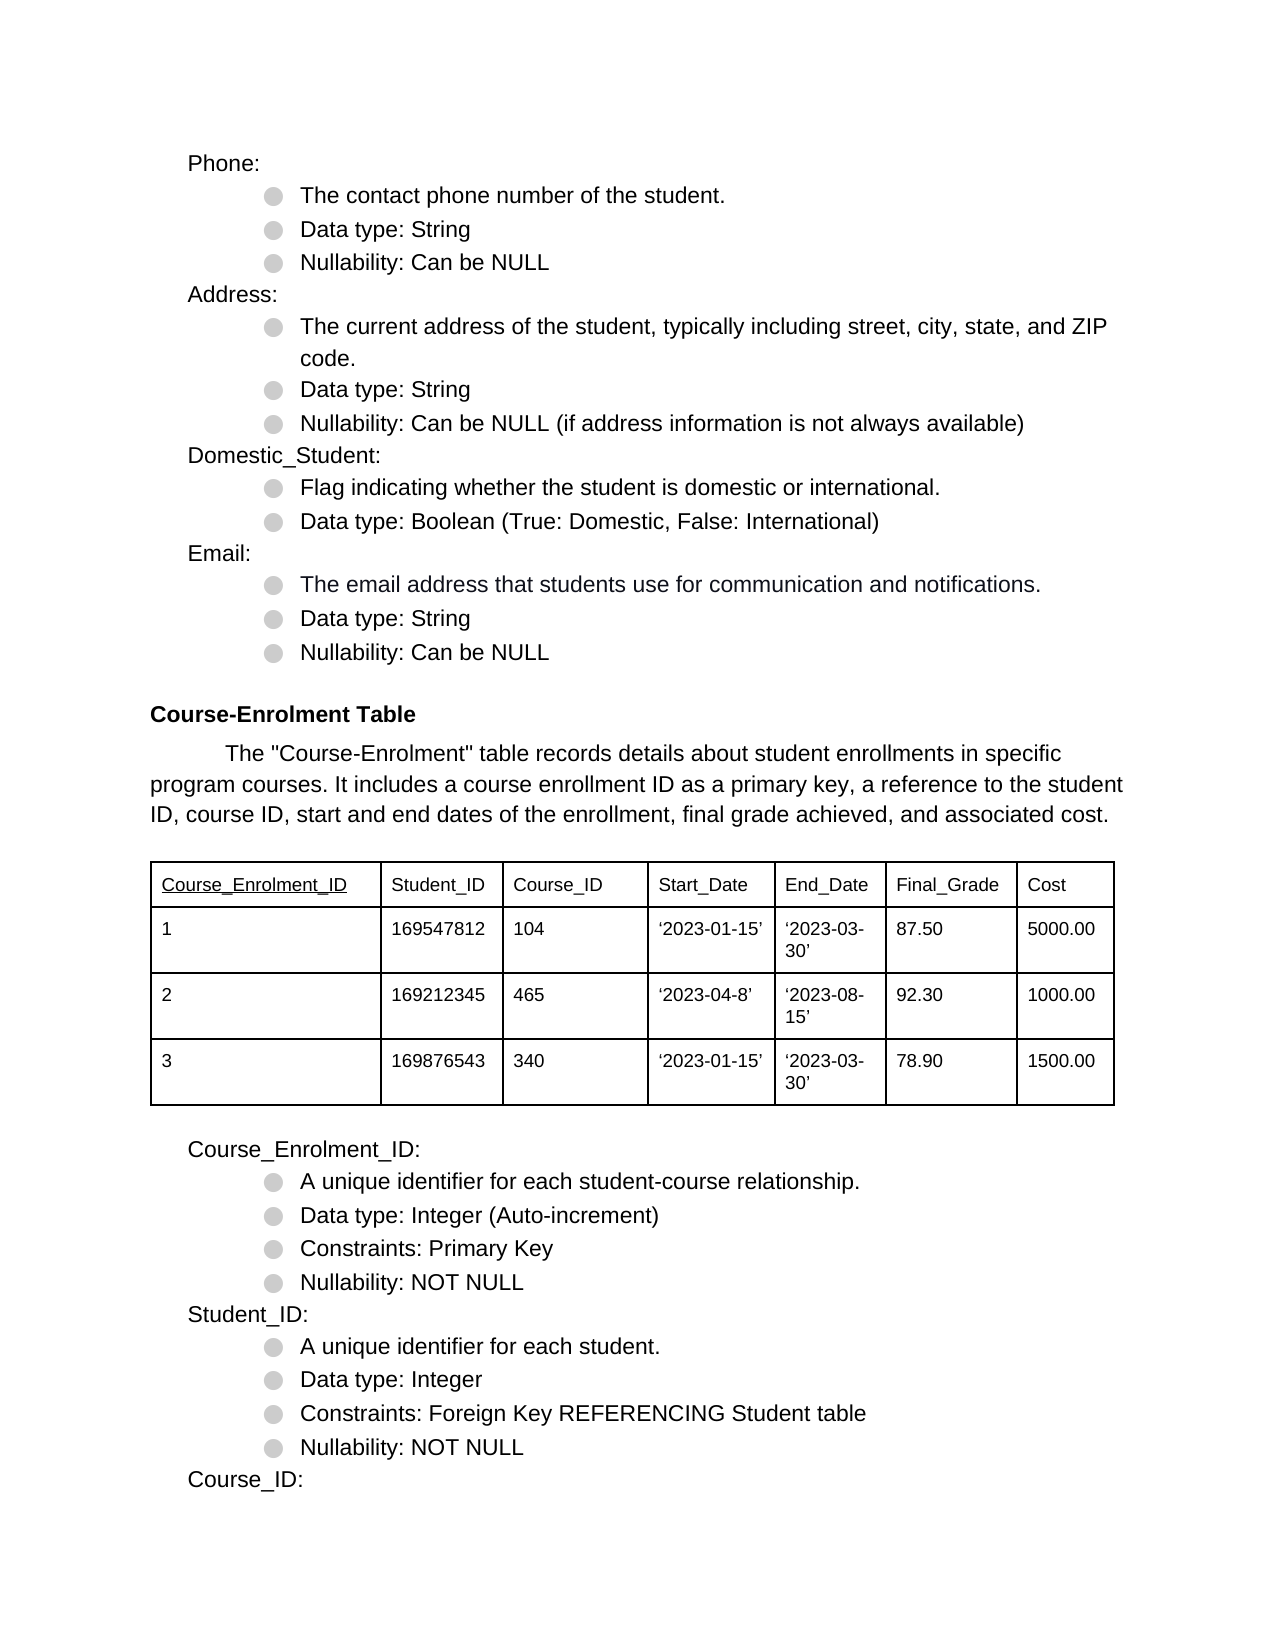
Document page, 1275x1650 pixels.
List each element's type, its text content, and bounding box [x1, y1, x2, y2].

table_cell 1 [152, 908, 380, 972]
table_header End_Date [776, 863, 885, 906]
list Course_Enrolment_ID: [187, 1136, 1125, 1162]
table_cell ‘2023-03-30’ [776, 908, 885, 972]
list Data type: String [262, 603, 1125, 633]
table_cell 1500.00 [1018, 1040, 1113, 1104]
list Data type: String [262, 214, 1125, 243]
list Data type: Boolean (True: Domestic, False: International) [262, 506, 1125, 535]
list Email: [187, 539, 1125, 566]
table_cell 3 [152, 1040, 380, 1104]
table_cell ‘2023-01-15’ [649, 908, 774, 972]
list The current address of the student, typically including street, city, state, and ZIP code. [262, 311, 1125, 371]
table_cell 2 [152, 974, 380, 1038]
list Address: [187, 281, 1125, 307]
list Course_ID: [187, 1466, 1125, 1492]
table_header Final_Grade [887, 863, 1016, 906]
table_cell 92.30 [887, 974, 1016, 1038]
table_header Course_Enrolment_ID [152, 863, 380, 906]
table_cell 78.90 [887, 1040, 1016, 1104]
table_cell ‘2023-04-8’ [649, 974, 774, 1038]
list Phone: [187, 150, 1125, 176]
table_cell ‘2023-03-30’ [776, 1040, 885, 1104]
list Nullability: Can be NULL (if address information is not always available) [262, 408, 1125, 438]
table_cell 169876543 [382, 1040, 502, 1104]
table_cell 340 [504, 1040, 647, 1104]
list Domestic_Student: [187, 442, 1125, 468]
table_header Start_Date [649, 863, 774, 906]
list Constraints: Foreign Key REFERENCING Student table [262, 1398, 1125, 1428]
table_header Course_ID [504, 863, 647, 906]
table_cell 104 [504, 908, 647, 972]
list Nullability: NOT NULL [262, 1432, 1125, 1461]
table_cell 5000.00 [1018, 908, 1113, 972]
list Data type: String [262, 375, 1125, 404]
list Nullability: Can be NULL [262, 637, 1125, 666]
list Data type: Integer [262, 1365, 1125, 1394]
list Data type: Integer (Auto-increment) [262, 1200, 1125, 1229]
list Student_ID: [187, 1301, 1125, 1327]
list A unique identifier for each student-course relationship. [262, 1166, 1125, 1196]
table_cell 465 [504, 974, 647, 1038]
table_header Student_ID [382, 863, 502, 906]
table_cell 87.50 [887, 908, 1016, 972]
list The email address that students use for communication and notifications. [262, 570, 1125, 599]
list The contact phone number of the student. [262, 180, 1125, 209]
table_cell ‘2023-01-15’ [649, 1040, 774, 1104]
table_header Cost [1018, 863, 1113, 906]
list Nullability: NOT NULL [262, 1267, 1125, 1296]
table_cell 1000.00 [1018, 974, 1113, 1038]
list Nullability: Can be NULL [262, 247, 1125, 277]
table_cell 169547812 [382, 908, 502, 972]
list Flag indicating whether the student is domestic or international. [262, 472, 1125, 501]
table_cell 169212345 [382, 974, 502, 1038]
list A unique identifier for each student. [262, 1331, 1125, 1360]
list Constraints: Primary Key [262, 1233, 1125, 1263]
table_cell ‘2023-08-15’ [776, 974, 885, 1038]
text The "Course-Enrolment" table records details about student enrollments in specific program courses. It includes a course enrollment ID as a primary key, a reference to the student ID, course ID, start and end dates of the enrollment, final grade achieved, and associated cost. [150, 740, 1125, 827]
text Course-Enrolment Table [150, 701, 1125, 727]
